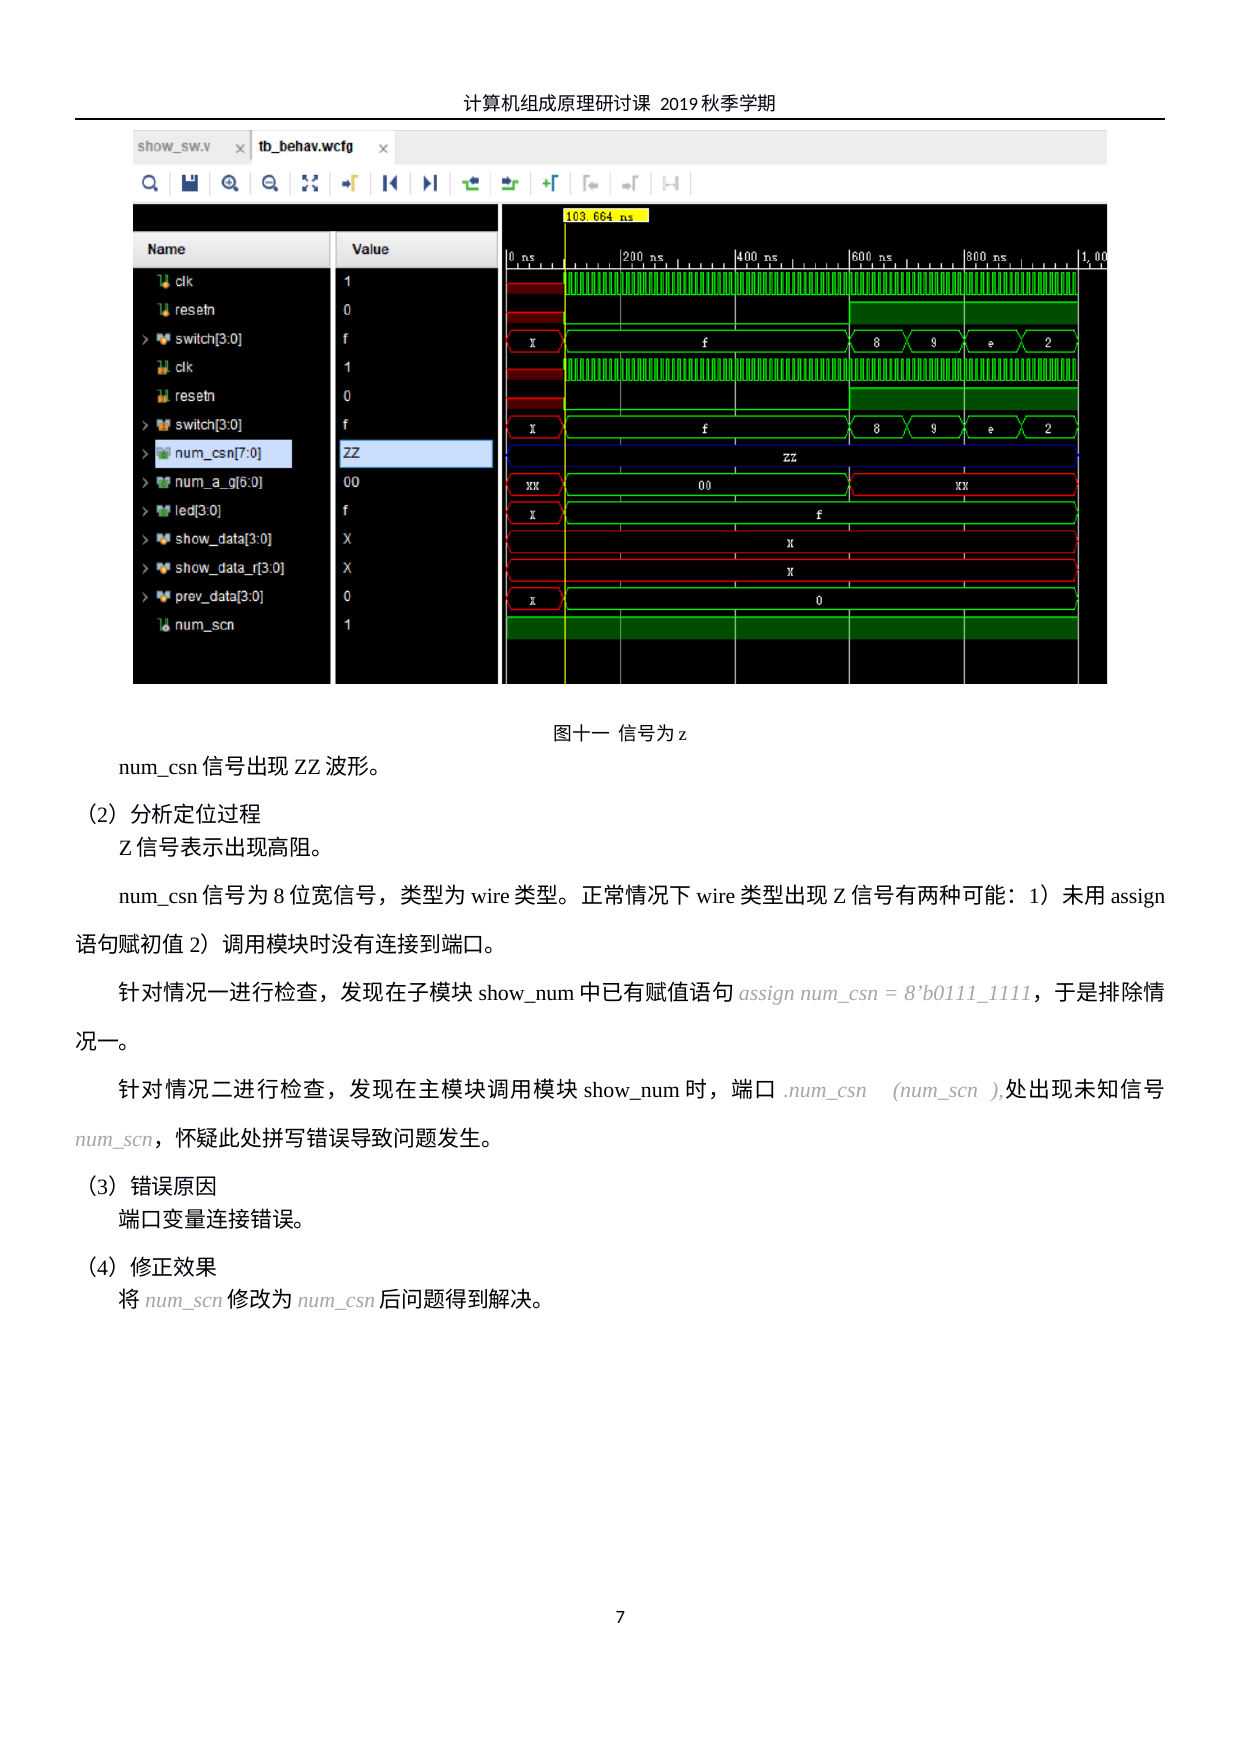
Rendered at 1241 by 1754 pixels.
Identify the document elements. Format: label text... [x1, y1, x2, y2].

text num_csn信号为8位宽信号，类型为wire类型。正常情况下wire类型出现Z信号有两种可能：1）未用assign语句赋初值 2）调用模块时没有连接到端口。 [75, 877, 1165, 959]
text 针对情况一进行检查，发现在子模块show_num中已有赋值语句assign num_csn = 8’b0111_1111，于是排除情况一。 [75, 974, 1165, 1056]
text 图十一 信号为z [75, 716, 1165, 748]
text 将num_scn修改为num_csn后问题得到解决。 [75, 1282, 1165, 1314]
text （4）修正效果 [75, 1249, 1165, 1282]
text num_csn信号出现ZZ波形。 [75, 748, 1165, 781]
text （3）错误原因 [75, 1169, 1165, 1201]
picture [133, 130, 1108, 684]
text 端口变量连接错误。 [75, 1201, 1165, 1234]
text Z信号表示出现高阻。 [75, 829, 1165, 862]
text 针对情况二进行检查，发现在主模块调用模块show_num时，端口 .num_csn (num_scn ),处出现未知信号num_scn，怀疑此处拼写错误导致问题发生。 [75, 1072, 1165, 1153]
text （2）分析定位过程 [75, 797, 1165, 829]
